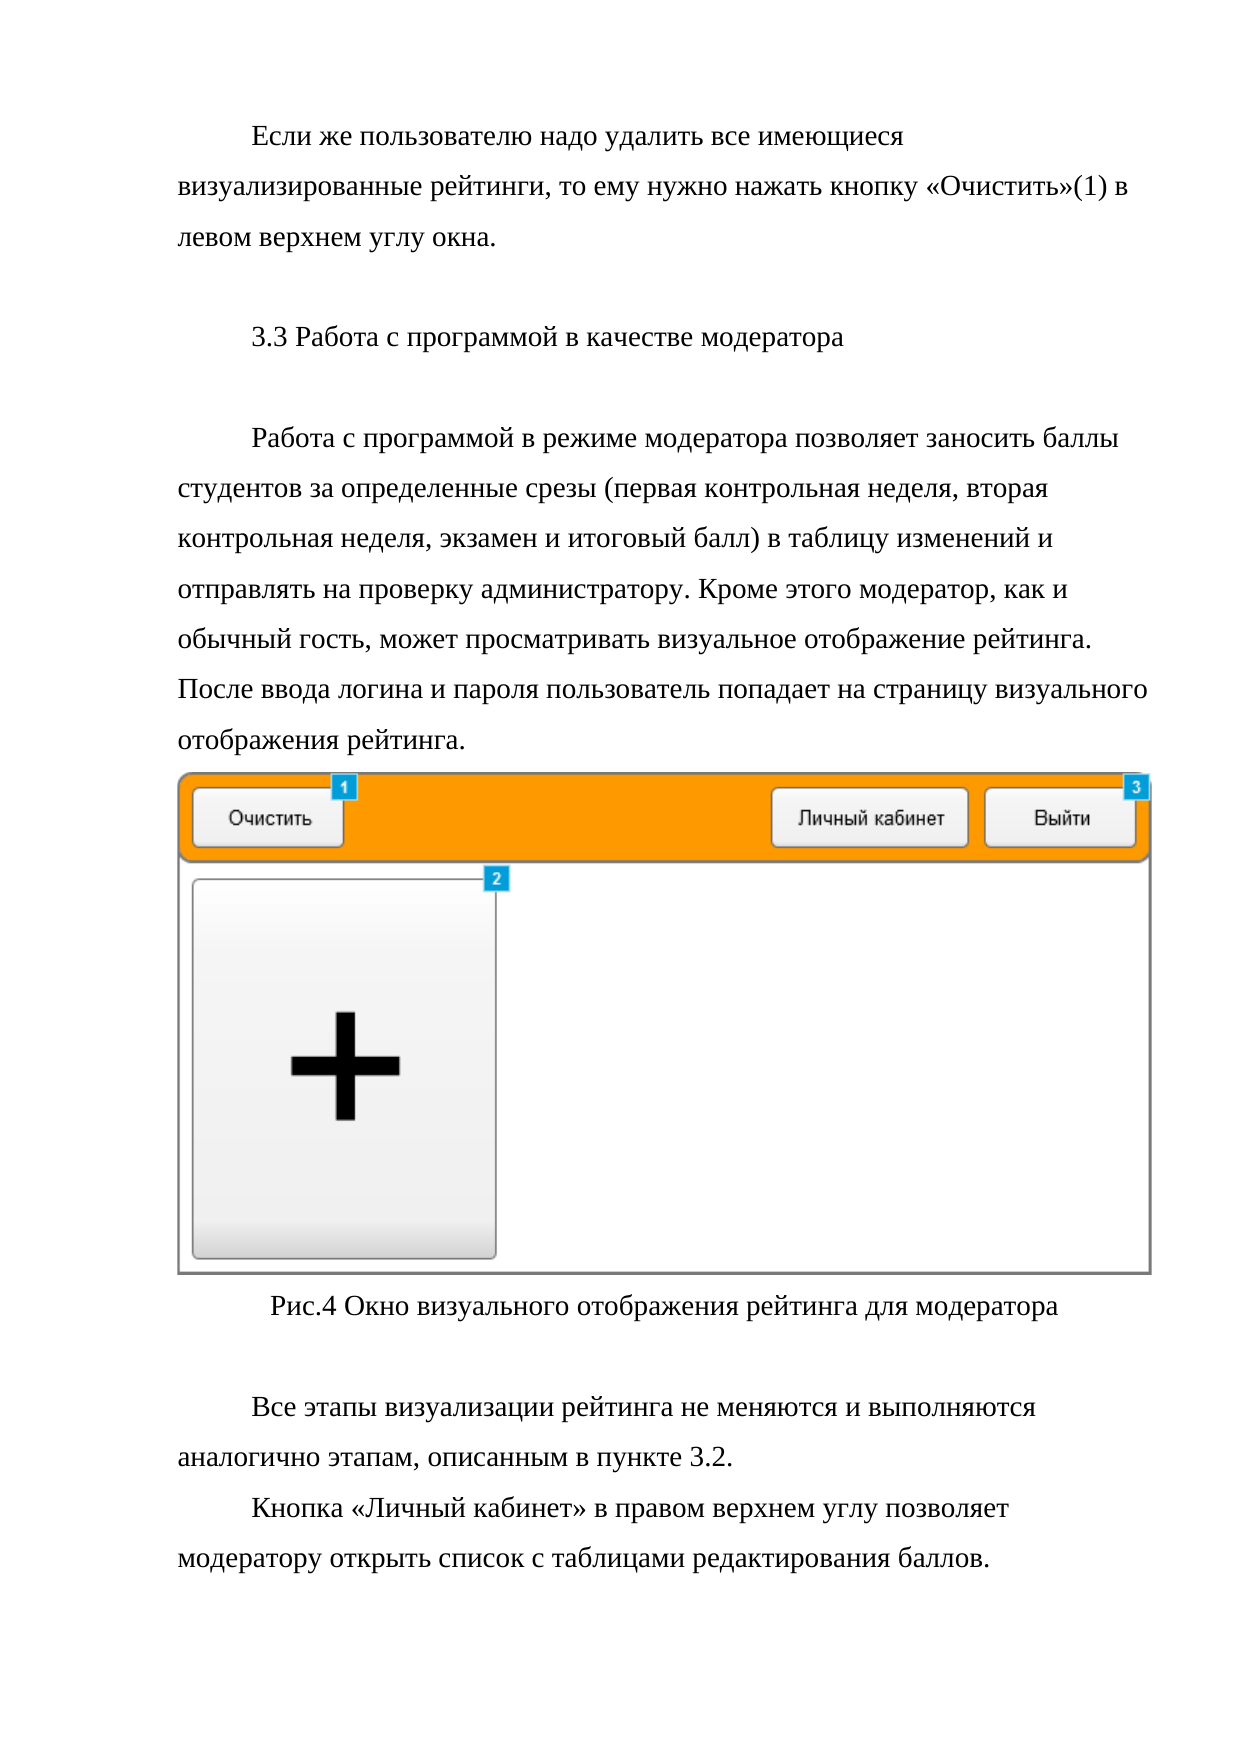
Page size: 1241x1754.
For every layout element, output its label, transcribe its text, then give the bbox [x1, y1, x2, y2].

text Рис.4 Окно визуального отображения рейтинга для модератора [177, 1288, 1152, 1322]
text После ввода логина и пароля пользователь попадает на страницу визуального отображения рейтинга. [177, 672, 1152, 755]
text Если же пользователю надо удалить все имеющиеся визуализированные рейтинги, то ему нужно нажать кнопку «Очистить»(1) в левом верхнем углу окна. [177, 118, 1152, 252]
text 3.3 Работа с программой в качестве модератора [177, 319, 1152, 353]
text Кнопка «Личный кабинет» в правом верхнем углу позволяет модератору открыть список с таблицами редактирования баллов. [177, 1490, 1152, 1574]
text Все этапы визуализации рейтинга не меняются и выполняются аналогично этапам, описанным в пункте 3.2. [177, 1389, 1152, 1473]
picture [177, 772, 1152, 1275]
